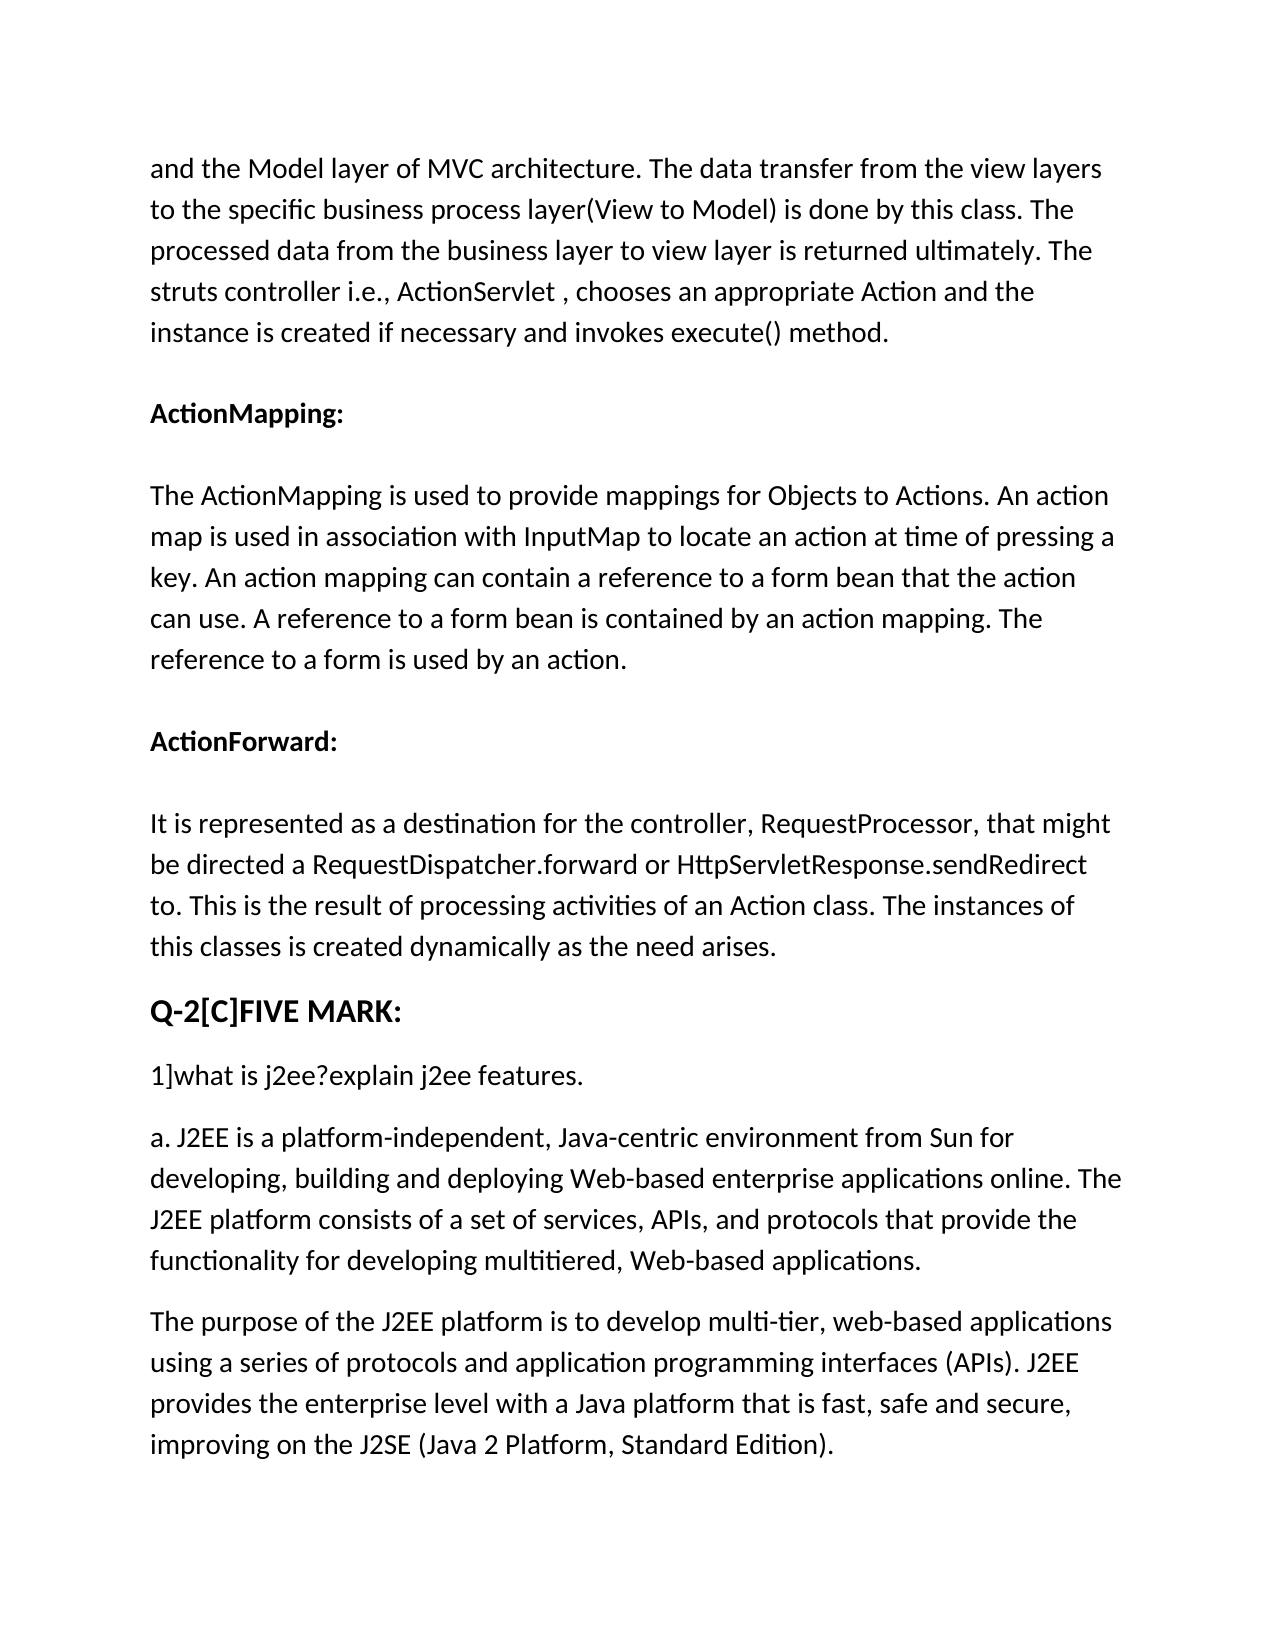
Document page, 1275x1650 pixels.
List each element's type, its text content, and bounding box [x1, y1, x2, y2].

text a. J2EE is a platform-independent, Java-centric environment from Sun for developing, building and deploying Web-based enterprise applications online. The J2EE platform consists of a set of services, APIs, and protocols that provide the functionality for developing multitiered, Web-based applications. [150, 1119, 1125, 1277]
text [150, 150, 1125, 963]
text The purpose of the J2EE platform is to develop multi-tier, web-based applications using a series of protocols and application programming interfaces (APIs). J2EE provides the enterprise level with a Java platform that is fast, safe and secure, improving on the J2SE (Java 2 Platform, Standard Edition). [150, 1303, 1125, 1462]
text 1]what is j2ee?explain j2ee features. [150, 1057, 1125, 1093]
text Q-2[C]FIVE MARK: [150, 989, 1125, 1030]
